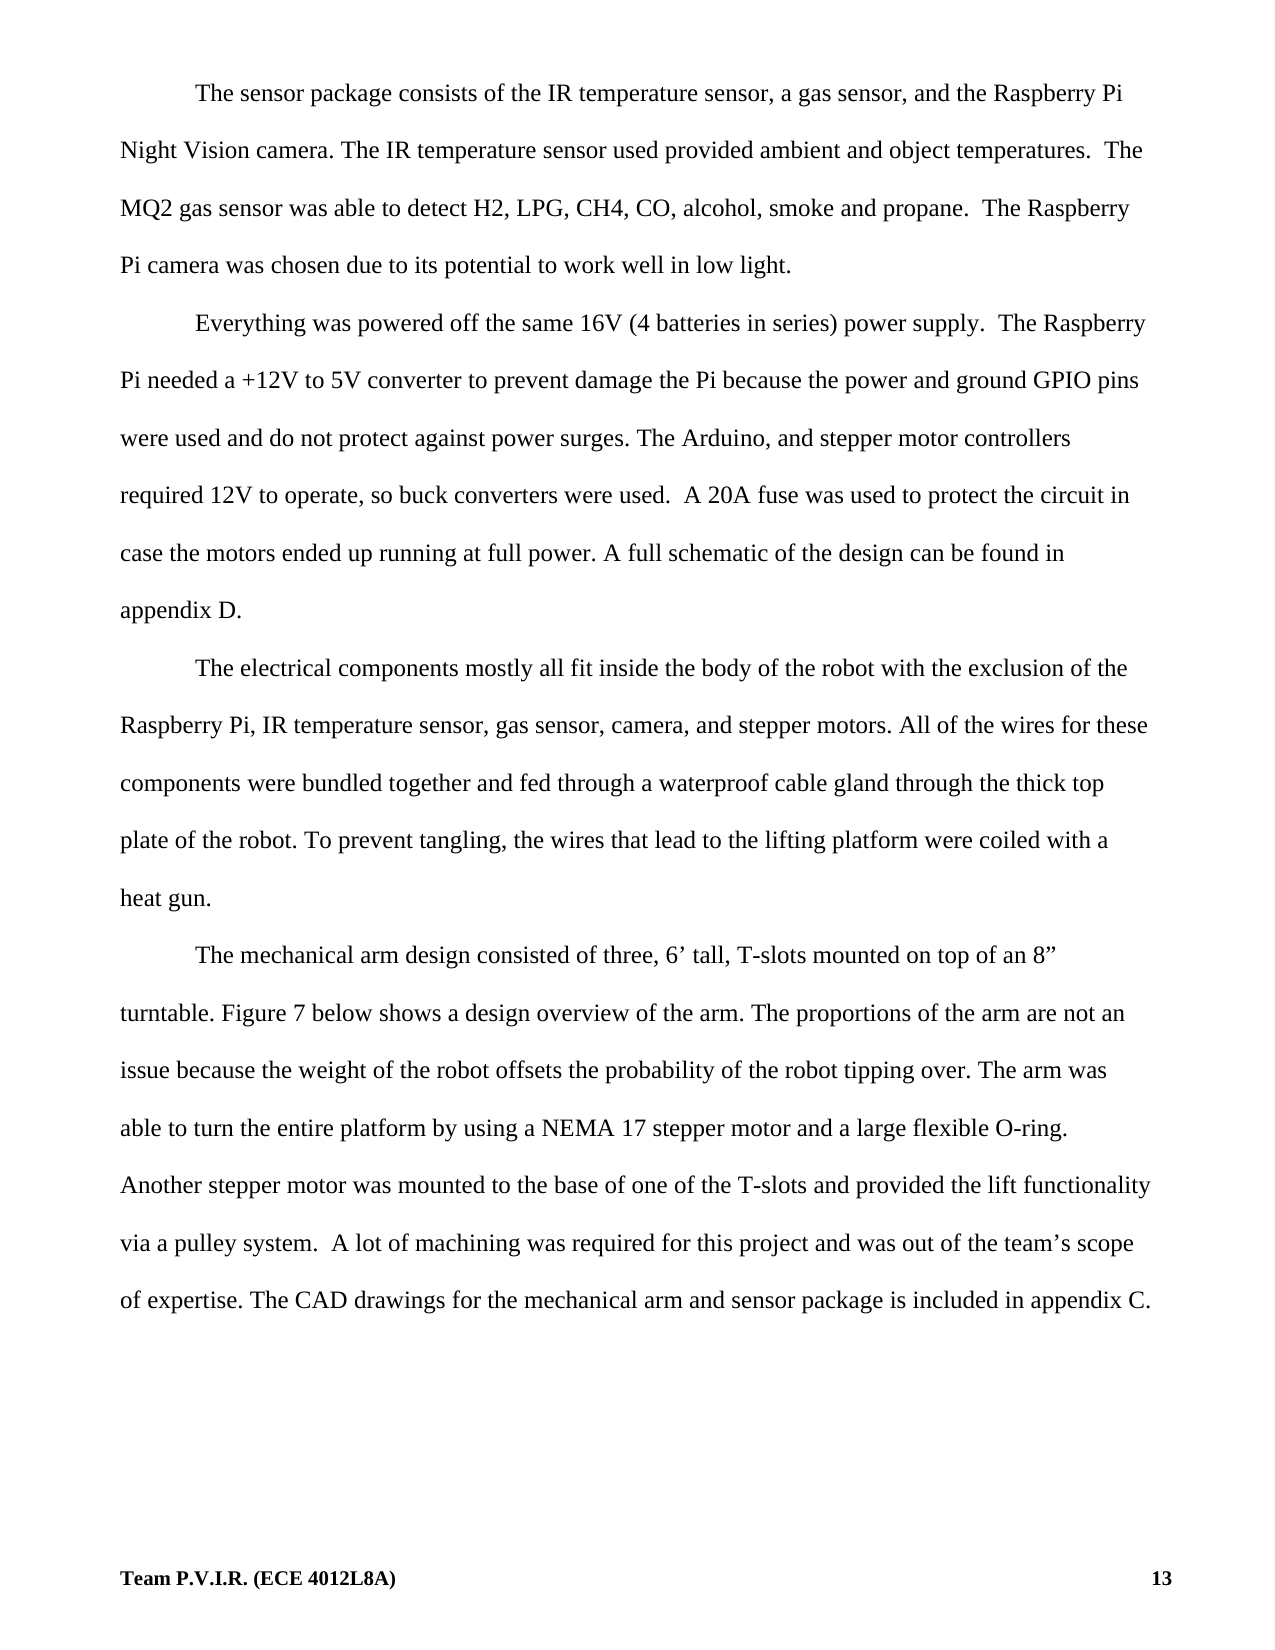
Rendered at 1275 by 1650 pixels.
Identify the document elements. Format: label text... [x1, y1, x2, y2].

text Everything was powered off the same 16V (4 batteries in series) power supply. The Raspberry Pi needed a +12V to 5V converter to prevent damage the Pi because the power and ground GPIO pins were used and do not protect against power surges. The Arduino, and stepper motor controllers required 12V to operate, so buck converters were used. A 20A fuse was used to protect the circuit in case the motors ended up running at full power. A full schematic of the design can be found in appendix D. [120, 308, 1155, 624]
text The mechanical arm design consisted of three, 6’ tall, T-slots mounted on top of an 8” turntable. Figure 7 below shows a design overview of the arm. The proportions of the arm are not an issue because the weight of the robot offsets the probability of the robot tipping over. The arm was able to turn the entire platform by using a NEMA 17 stepper motor and a large flexible O-ring. Another stepper motor was mounted to the base of one of the T-slots and provided the lift functionality via a pulley system. A lot of machining was required for this project and was out of the team’s scope of expertise. The CAD drawings for the mechanical arm and sensor package is included in appendix C. [120, 941, 1155, 1314]
text The sensor package consists of the IR temperature sensor, a gas sensor, and the Raspberry Pi Night Vision camera. The IR temperature sensor used provided ambient and object temperatures. The MQ2 gas sensor was able to detect H2, LPG, CH4, CO, alcohol, smoke and propane. The Raspberry Pi camera was chosen due to its potential to work well in low light. [120, 78, 1155, 279]
text The electrical components mostly all fit inside the body of the robot with the exclusion of the Raspberry Pi, IR temperature sensor, gas sensor, camera, and stepper motors. All of the wires for these components were bundled together and fed through a waterproof cable gland through the thick top plate of the robot. To prevent tangling, the wires that lead to the lifting platform were coiled with a heat gun. [120, 653, 1155, 912]
